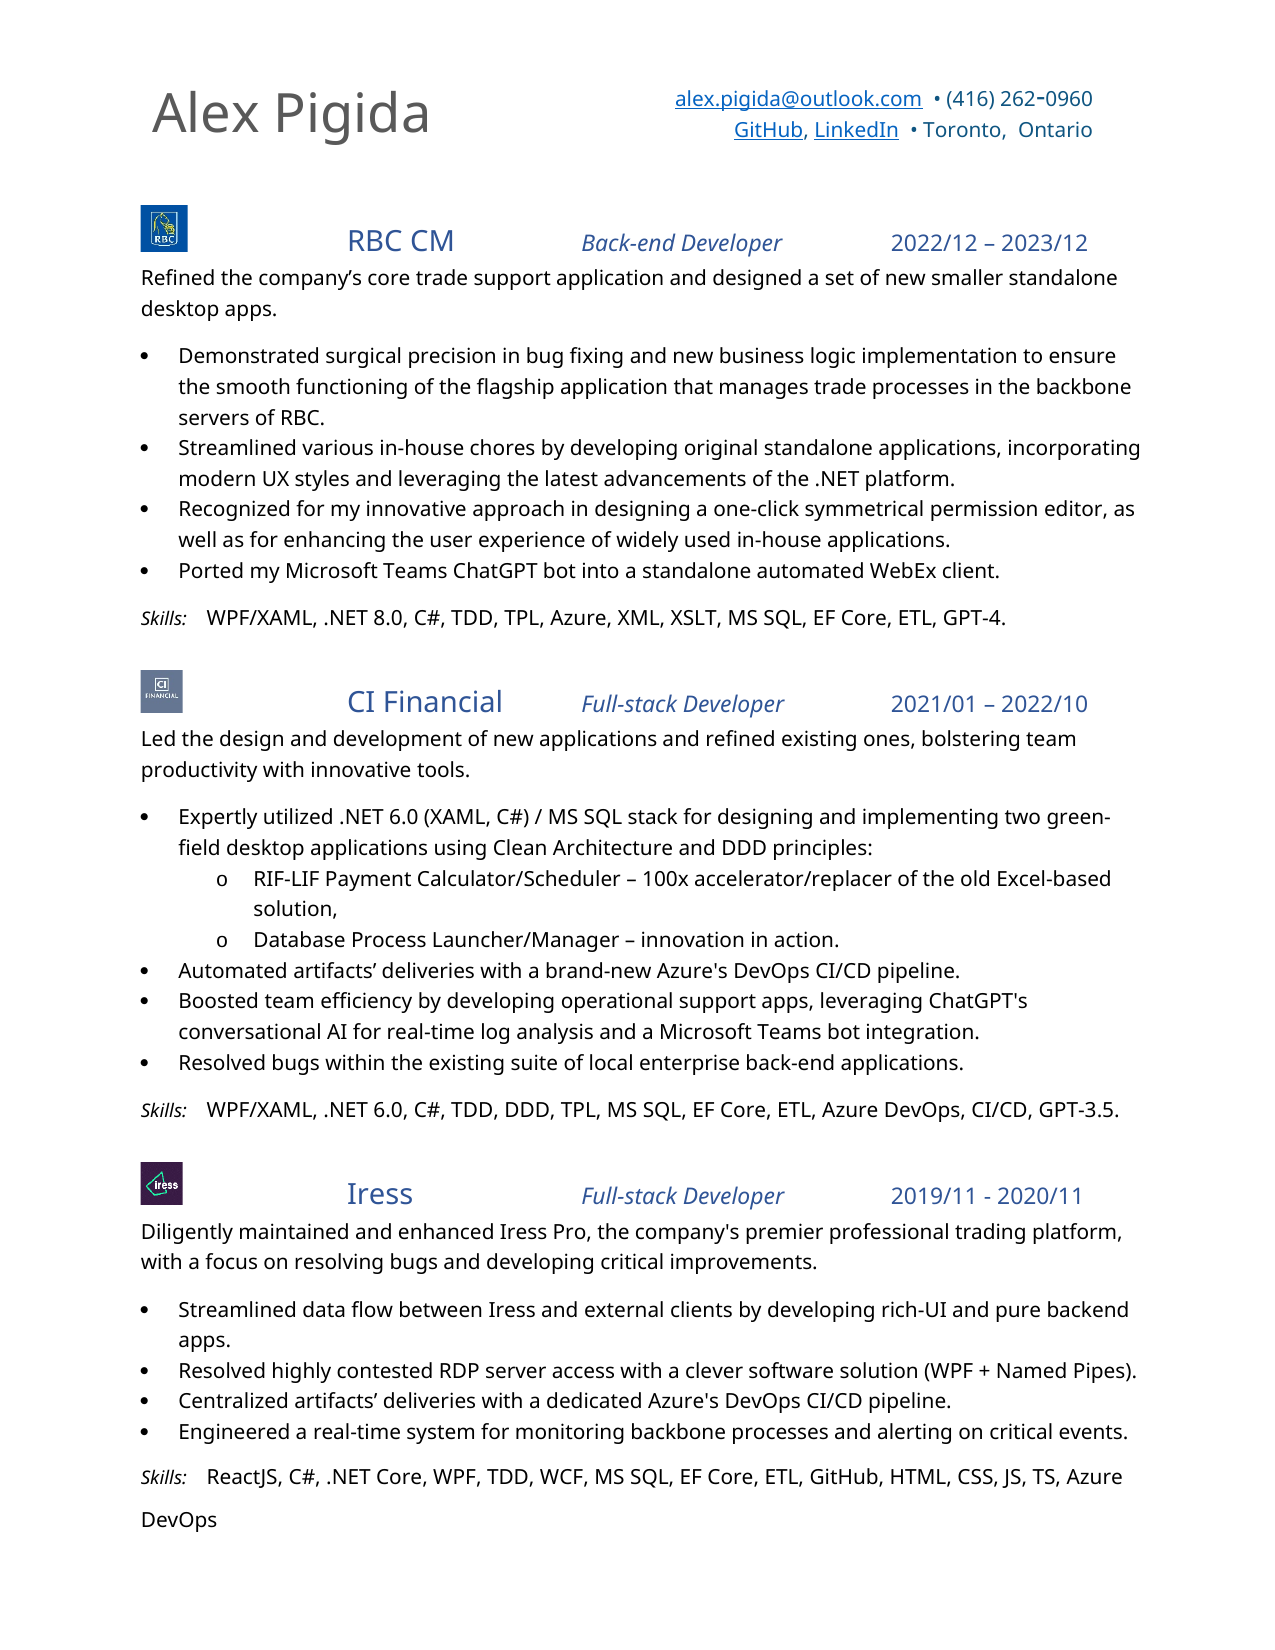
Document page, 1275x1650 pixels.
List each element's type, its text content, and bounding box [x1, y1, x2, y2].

list Resolved highly contested RDP server access with a clever software solution (WPF + Named Pipes). [141, 1356, 1153, 1384]
text Skills: WPF/XAML, .NET 6.0, C#, TDD, DDD, TPL, MS SQL, EF Core, ETL, Azure DevOps, CI/CD, GPT-3.5. [141, 1095, 1153, 1123]
list Ported my Microsoft Teams ChatGPT bot into a standalone automated WebEx client. [141, 556, 1153, 584]
picture [140, 670, 183, 713]
list Expertly utilized .NET 6.0 (XAML, C#) / MS SQL stack for designing and implementing two green-field desktop applications using Clean Architecture and DDD principles: [141, 802, 1153, 862]
list Streamlined data flow between Iress and external clients by developing rich-UI and pure backend apps. [141, 1295, 1153, 1354]
list Demonstrated surgical precision in bug fixing and new business logic implementation to ensure the smooth functioning of the flagship application that manages trade processes in the backbone servers of RBC. [141, 341, 1153, 431]
text Skills: ReactJS, C#, .NET Core, WPF, TDD, WCF, MS SQL, EF Core, ETL, GitHub, HTML, CSS, JS, TS, Azure DevOps [141, 1462, 1153, 1533]
list Centralized artifacts’ deliveries with a dedicated Azure's DevOps CI/CD pipeline. [141, 1387, 1153, 1415]
list Resolved bugs within the existing suite of local enterprise back-end applications. [141, 1048, 1153, 1076]
text Refined the company’s core trade support application and designed a set of new smaller standalone desktop apps. [141, 263, 1153, 322]
list Automated artifacts’ deliveries with a brand-new Azure's DevOps CI/CD pipeline. [141, 956, 1153, 984]
list RIF-LIF Payment Calculator/Scheduler – 100x accelerator/replacer of the old Excel-based solution, [216, 864, 1153, 923]
list Database Process Launcher/Manager – innovation in action. [216, 925, 1153, 954]
text Iress Full-stack Developer 2019/11 - 2020/11 [141, 1163, 1153, 1213]
picture [140, 1162, 183, 1205]
text Led the design and development of new applications and refined existing ones, bolstering team productivity with innovative tools. [141, 724, 1153, 784]
text CI Financial Full-stack Developer 2021/01 – 2022/10 [141, 671, 1153, 721]
list Boosted team efficiency by developing operational support apps, leveraging ChatGPT's conversational AI for real-time log analysis and a Microsoft Teams bot integration. [141, 986, 1153, 1046]
list Engineered a real-time system for monitoring backbone processes and alerting on critical events. [141, 1417, 1153, 1446]
list Recognized for my innovative approach in designing a one-click symmetrical permission editor, as well as for enhancing the user experience of widely used in-house applications. [141, 494, 1153, 553]
text Skills: WPF/XAML, .NET 8.0, C#, TDD, TPL, Azure, XML, XSLT, MS SQL, EF Core, ETL, GPT-4. [141, 603, 1153, 631]
picture [140, 205, 188, 252]
list Streamlined various in-house chores by developing original standalone applications, incorporating modern UX styles and leveraging the latest advancements of the .NET platform. [141, 433, 1153, 492]
text RBC CM Back-end Developer 2022/12 – 2023/12 [141, 205, 1153, 260]
text Diligently maintained and enhanced Iress Pro, the company's premier professional trading platform, with a focus on resolving bugs and developing critical improvements. [141, 1217, 1153, 1276]
